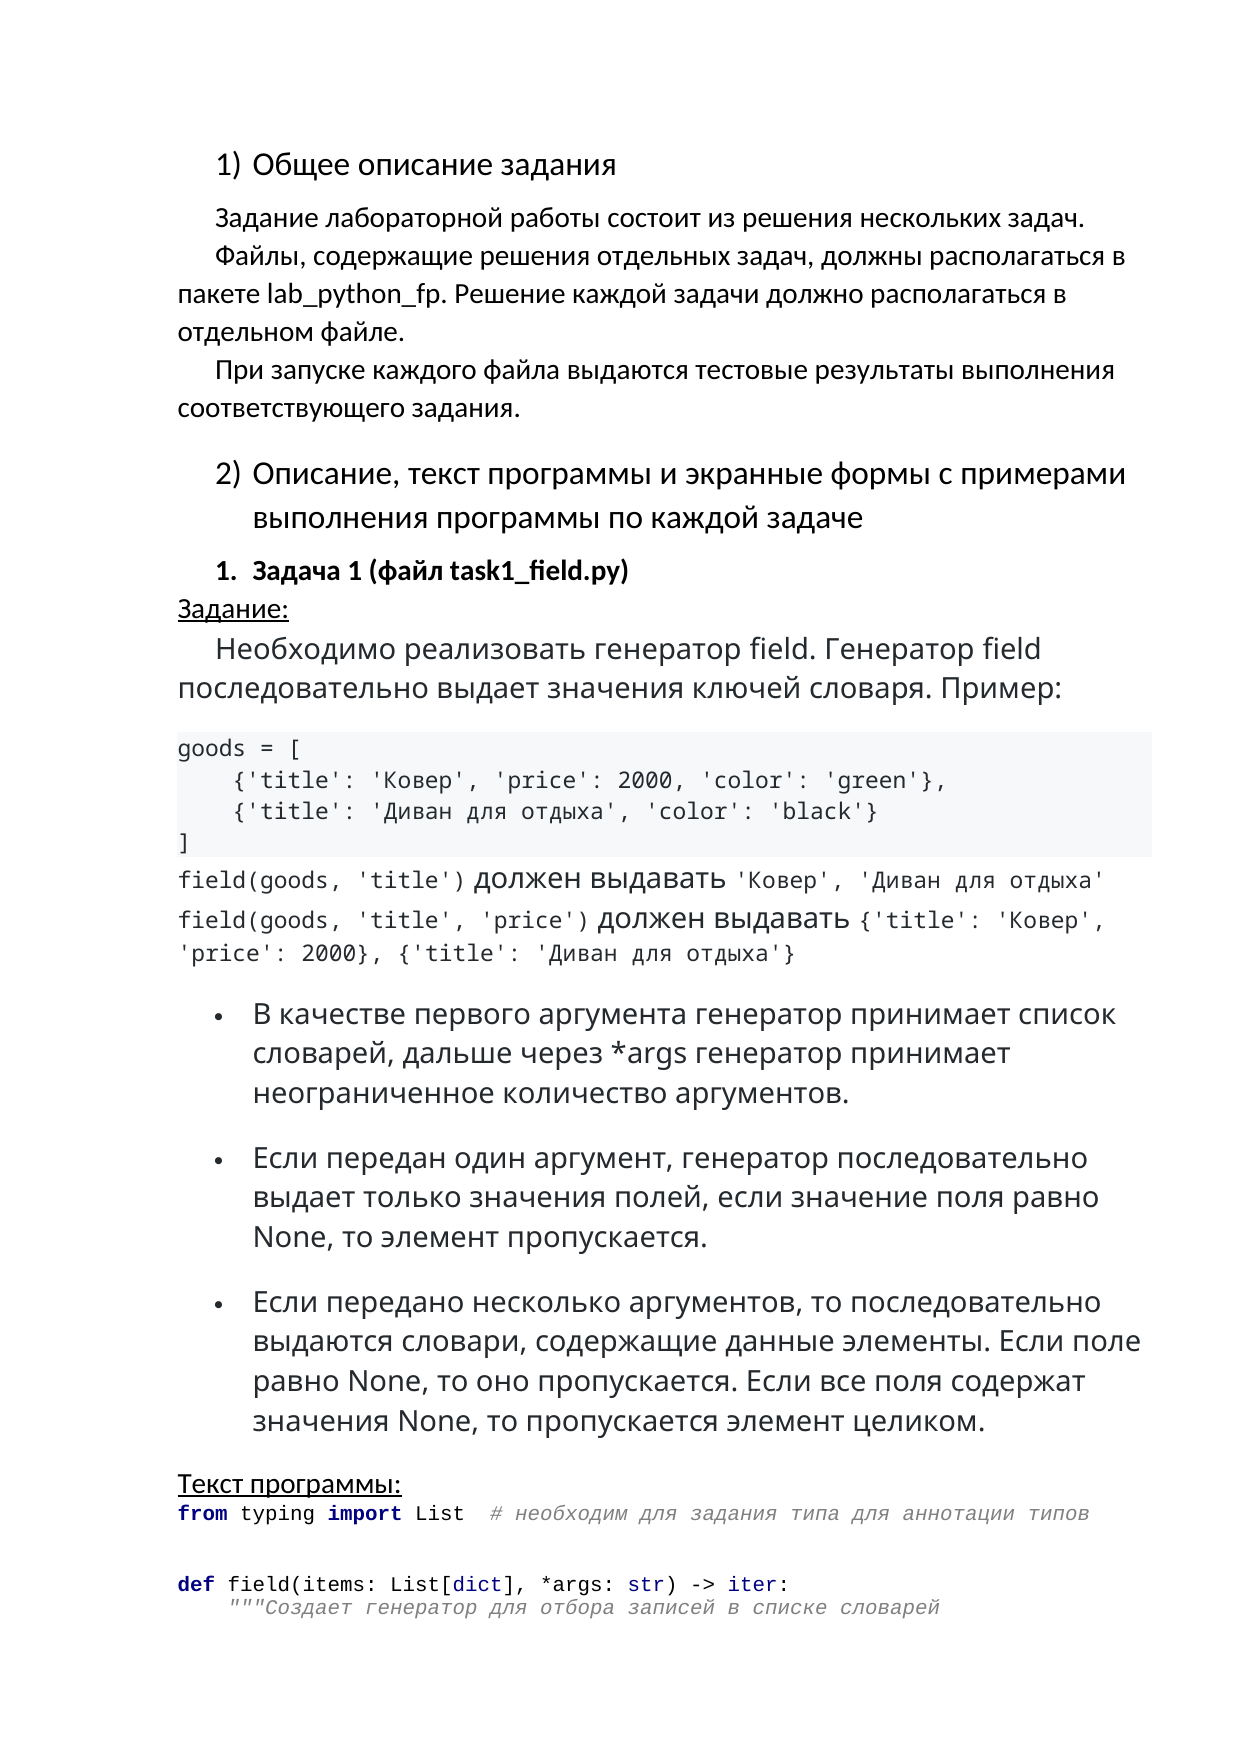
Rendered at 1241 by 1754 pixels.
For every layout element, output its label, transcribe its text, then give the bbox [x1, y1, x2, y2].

list Задача 1 (файл task1_field.py) [215, 552, 1152, 587]
text Необходимо реализовать генератор field. Генератор field последовательно выдает значения ключей словаря. Пример: [177, 628, 1152, 707]
text Файлы, содержащие решения отдельных задач, должны располагаться в пакете lab_python_fp. Решение каждой задачи должно располагаться в отдельном файле. [177, 237, 1152, 349]
text goods = [ [177, 732, 1152, 763]
text Задание: [177, 590, 1152, 626]
text ] [177, 826, 1152, 857]
list В качестве первого аргумента генератор принимает список словарей, дальше через *args генератор принимает неограниченное количество аргументов. [215, 993, 1152, 1112]
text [177, 1503, 1152, 1621]
text При запуске каждого файла выдаются тестовые результаты выполнения соответствующего задания. [177, 351, 1152, 425]
text {'title': 'Ковер', 'price': 2000, 'color': 'green'}, [177, 763, 1152, 795]
text {'title': 'Диван для отдыха', 'color': 'black'} [177, 795, 1152, 826]
list Если передан один аргумент, генератор последовательно выдает только значения полей, если значение поля равно None, то элемент пропускается. [215, 1137, 1152, 1256]
list Общее описание задания [215, 143, 1152, 184]
list Описание, текст программы и экранные формы с примерами выполнения программы по каждой задаче [215, 452, 1152, 537]
list Если передано несколько аргументов, то последовательно выдаются словари, содержащие данные элементы. Если поле равно None, то оно пропускается. Если все поля содержат значения None, то пропускается элемент целиком. [215, 1281, 1152, 1440]
text Текст программы: [177, 1465, 1152, 1500]
text field(goods, 'title') должен выдавать 'Ковер', 'Диван для отдыха' [177, 857, 1152, 897]
text Задание лабораторной работы состоит из решения нескольких задач. [177, 199, 1152, 235]
text field(goods, 'title', 'price') должен выдавать {'title': 'Ковер', 'price': 2000}, {'title': 'Диван для отдыха'} [177, 897, 1152, 968]
